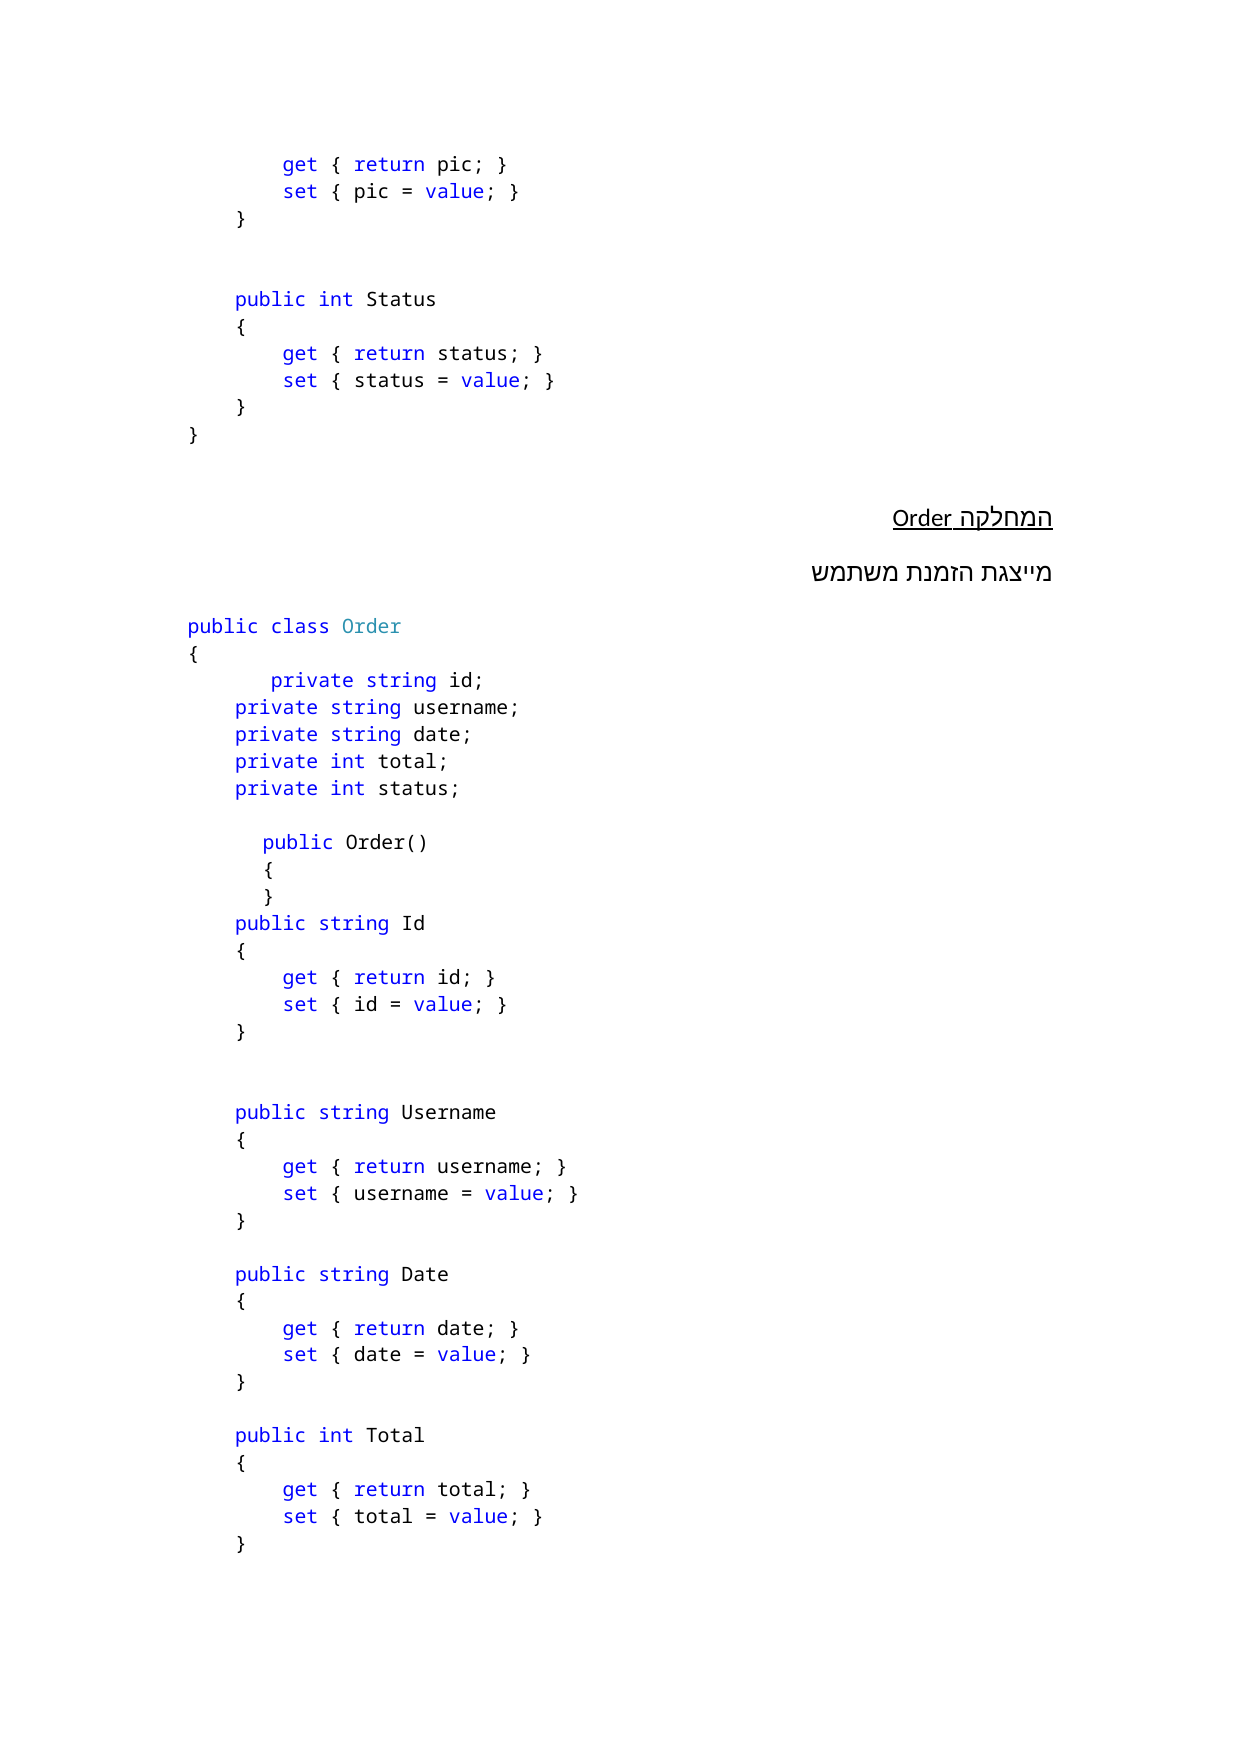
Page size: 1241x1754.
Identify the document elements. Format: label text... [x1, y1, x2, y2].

text } [187, 1206, 1053, 1233]
text set { date = value; } [187, 1341, 1053, 1368]
text get { return status; } [187, 339, 1053, 366]
text { [187, 936, 1053, 963]
text private string id; [187, 666, 1053, 693]
text public int Status [187, 285, 1053, 312]
text } [187, 1368, 1053, 1395]
text get { return id; } [187, 963, 1053, 990]
text private string username; [187, 693, 1053, 720]
text { [187, 639, 1053, 666]
text מייצגת הזמנת משתמש [187, 558, 1053, 587]
text set { username = value; } [187, 1179, 1053, 1206]
text set { status = value; } [187, 366, 1053, 393]
text private int status; [187, 774, 1053, 801]
text { [187, 855, 1053, 882]
text get { return total; } [187, 1476, 1053, 1503]
text get { return username; } [187, 1152, 1053, 1179]
text } [187, 1529, 1053, 1557]
text public Order() [187, 828, 1053, 855]
text public string Username [187, 1098, 1053, 1125]
text get { return date; } [187, 1314, 1053, 1341]
text public string Id [187, 909, 1053, 936]
text } [187, 393, 1053, 420]
text } [187, 420, 1053, 447]
text set { id = value; } [187, 990, 1053, 1017]
text המחלקה Order [187, 503, 1053, 533]
text public int Total [187, 1422, 1053, 1449]
text get { return pic; } [187, 150, 1053, 177]
text } [187, 882, 1053, 909]
text set { total = value; } [187, 1503, 1053, 1529]
text { [187, 312, 1053, 339]
text set { pic = value; } [187, 177, 1053, 204]
text public string Date [187, 1260, 1053, 1287]
text } [187, 204, 1053, 231]
text { [187, 1287, 1053, 1314]
text private string date; [187, 720, 1053, 747]
text public class Order [187, 612, 1053, 639]
text { [187, 1449, 1053, 1476]
text { [187, 1125, 1053, 1152]
text } [187, 1017, 1053, 1044]
text private int total; [187, 747, 1053, 774]
